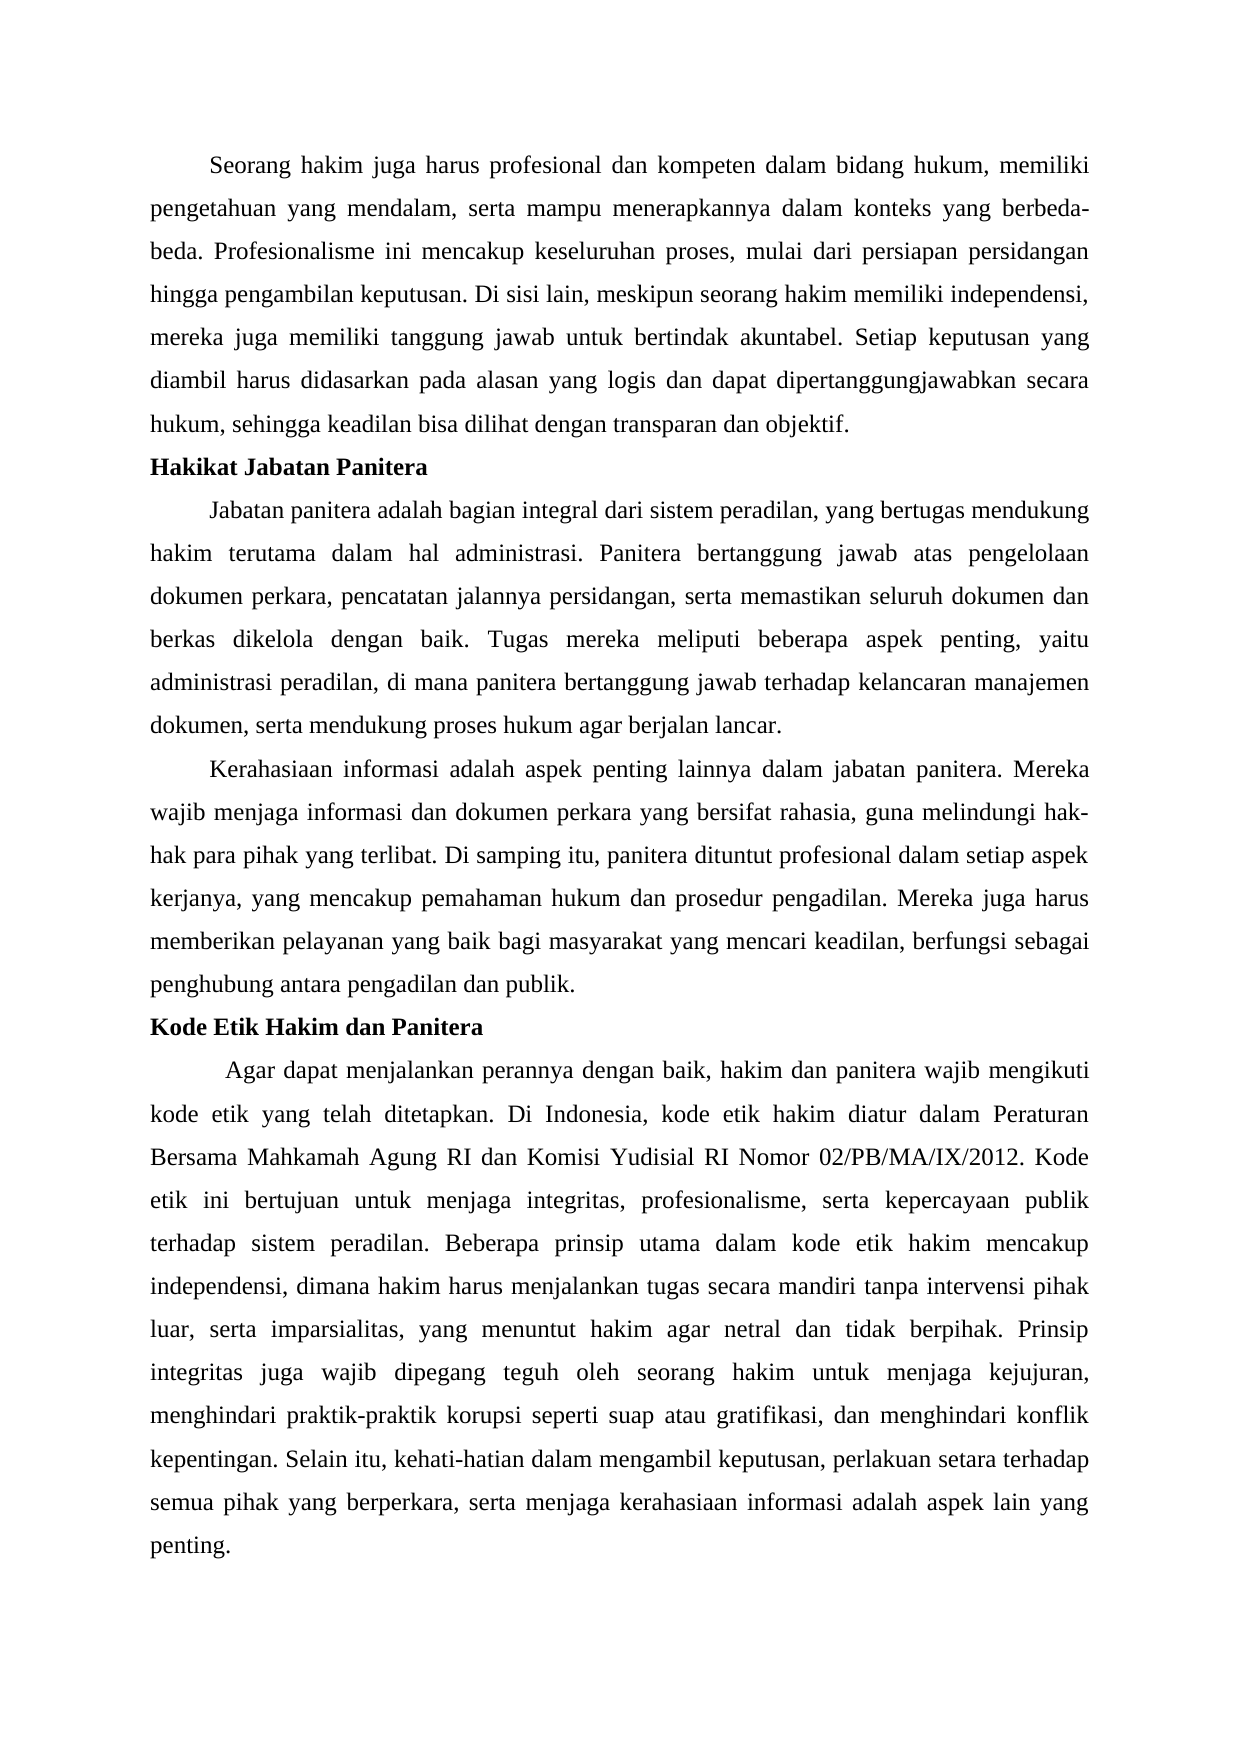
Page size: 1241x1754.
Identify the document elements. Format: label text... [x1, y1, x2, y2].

text Seorang hakim juga harus profesional dan kompeten dalam bidang hukum, memiliki pengetahuan yang mendalam, serta mampu menerapkannya dalam konteks yang berbeda-beda. Profesionalisme ini mencakup keseluruhan proses, mulai dari persiapan persidangan hingga pengambilan keputusan. Di sisi lain, meskipun seorang hakim memiliki independensi, mereka juga memiliki tanggung jawab untuk bertindak akuntabel. Setiap keputusan yang diambil harus didasarkan pada alasan yang logis dan dapat dipertanggungjawabkan secara hukum, sehingga keadilan bisa dilihat dengan transparan dan objektif. [150, 150, 1090, 437]
text Hakikat Jabatan Panitera [150, 452, 1090, 481]
text Jabatan panitera adalah bagian integral dari sistem peradilan, yang bertugas mendukung hakim terutama dalam hal administrasi. Panitera bertanggung jawab atas pengelolaan dokumen perkara, pencatatan jalannya persidangan, serta memastikan seluruh dokumen dan berkas dikelola dengan baik. Tugas mereka meliputi beberapa aspek penting, yaitu administrasi peradilan, di mana panitera bertanggung jawab terhadap kelancaran manajemen dokumen, serta mendukung proses hukum agar berjalan lancar. [150, 495, 1090, 739]
text Agar dapat menjalankan perannya dengan baik, hakim dan panitera wajib mengikuti kode etik yang telah ditetapkan. Di Indonesia, kode etik hakim diatur dalam Peraturan Bersama Mahkamah Agung RI dan Komisi Yudisial RI Nomor 02/PB/MA/IX/2012. Kode etik ini bertujuan untuk menjaga integritas, profesionalisme, serta kepercayaan publik terhadap sistem peradilan. Beberapa prinsip utama dalam kode etik hakim mencakup independensi, dimana hakim harus menjalankan tugas secara mandiri tanpa intervensi pihak luar, serta imparsialitas, yang menuntut hakim agar netral dan tidak berpihak. Prinsip integritas juga wajib dipegang teguh oleh seorang hakim untuk menjaga kejujuran, menghindari praktik-praktik korupsi seperti suap atau gratifikasi, dan menghindari konflik kepentingan. Selain itu, kehati-hatian dalam mengambil keputusan, perlakuan setara terhadap semua pihak yang berperkara, serta menjaga kerahasiaan informasi adalah aspek lain yang penting. [150, 1056, 1090, 1559]
text Kode Etik Hakim dan Panitera [150, 1012, 1090, 1041]
text Kerahasiaan informasi adalah aspek penting lainnya dalam jabatan panitera. Mereka wajib menjaga informasi dan dokumen perkara yang bersifat rahasia, guna melindungi hak-hak para pihak yang terlibat. Di samping itu, panitera dituntut profesional dalam setiap aspek kerjanya, yang mencakup pemahaman hukum dan prosedur pengadilan. Mereka juga harus memberikan pelayanan yang baik bagi masyarakat yang mencari keadilan, berfungsi sebagai penghubung antara pengadilan dan publik. [150, 754, 1090, 998]
